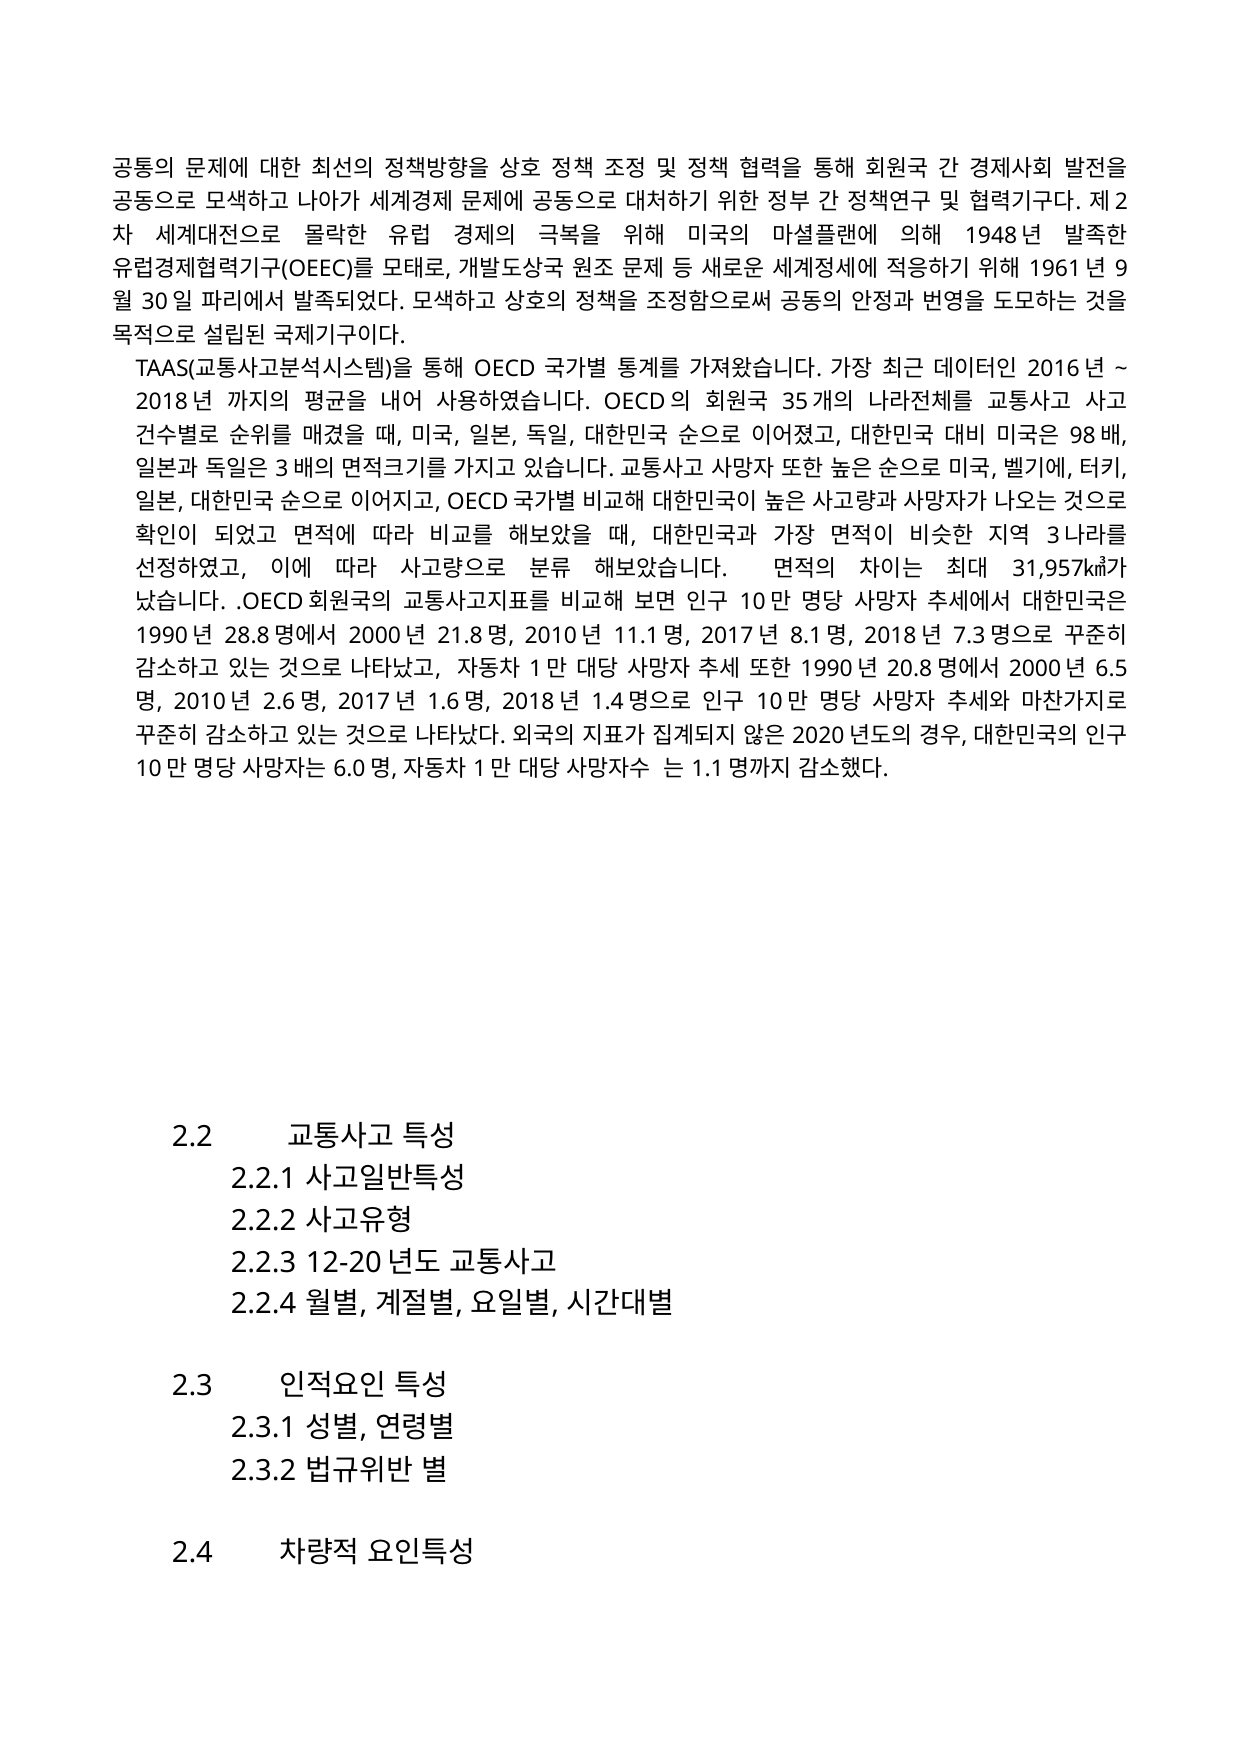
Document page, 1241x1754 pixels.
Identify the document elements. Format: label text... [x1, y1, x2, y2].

list 사고유형 [231, 1197, 1128, 1239]
list 월별, 계절별, 요일별, 시간대별 [231, 1280, 1128, 1322]
text TAAS(교통사고분석시스템)을 통해 OECD 국가별 통계를 가져왔습니다. 가장 최근 데이터인 2016년 ~ 2018년 까지의 평균을 내어 사용하였습니다. OECD의 회원국 35개의 나라전체를 교통사고 사고 건수별로 순위를 매겼을 때, 미국, 일본, 독일, 대한민국 순으로 이어졌고, 대한민국 대비 미국은 98배, 일본과 독일은 3배의 면적크기를 가지고 있습니다. 교통사고 사망자 또한 높은 순으로 미국, 벨기에, 터키, 일본, 대한민국 순으로 이어지고, OECD국가별 비교해 대한민국이 높은 사고량과 사망자가 나오는 것으로 확인이 되었고 면적에 따라 비교를 해보았을 때, 대한민국과 가장 면적이 비슷한 지역 3나라를 선정하였고, 이에 따라 사고량으로 분류 해보았습니다. 면적의 차이는 최대 31,957㎦가 났습니다. .OECD회원국의 교통사고지표를 비교해 보면 인구 10만 명당 사망자 추세에서 대한민국은1990년 28.8명에서 2000년 21.8명, 2010년 11.1명, 2017년 8.1명, 2018년 7.3명으로 꾸준히 감소하고 있는 것으로 나타났고, 자동차 1만 대당 사망자 추세 또한 1990년 20.8명에서 2000년 6.5명, 2010년 2.6명, 2017년 1.6명, 2018년 1.4명으로 인구 10만 명당 사망자 추세와 마찬가지로 꾸준히 감소하고 있는 것으로 나타났다. 외국의 지표가 집계되지 않은 2020년도의 경우, 대한민국의 인구 10만 명당 사망자는 6.0명, 자동차 1만 대당 사망자수 는 1.1명까지 감소했다. [135, 350, 1128, 783]
list 법규위반 별 [231, 1446, 1128, 1489]
list 12-20년도 교통사고 [231, 1239, 1128, 1280]
list 성별, 연령별 [231, 1404, 1128, 1446]
list 인적요인 특성 [172, 1362, 1128, 1404]
list 차량적 요인특성 [172, 1528, 1128, 1571]
list 교통사고 특성 [172, 1113, 1128, 1155]
list 사고일반특성 [231, 1155, 1128, 1197]
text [112, 150, 1128, 350]
